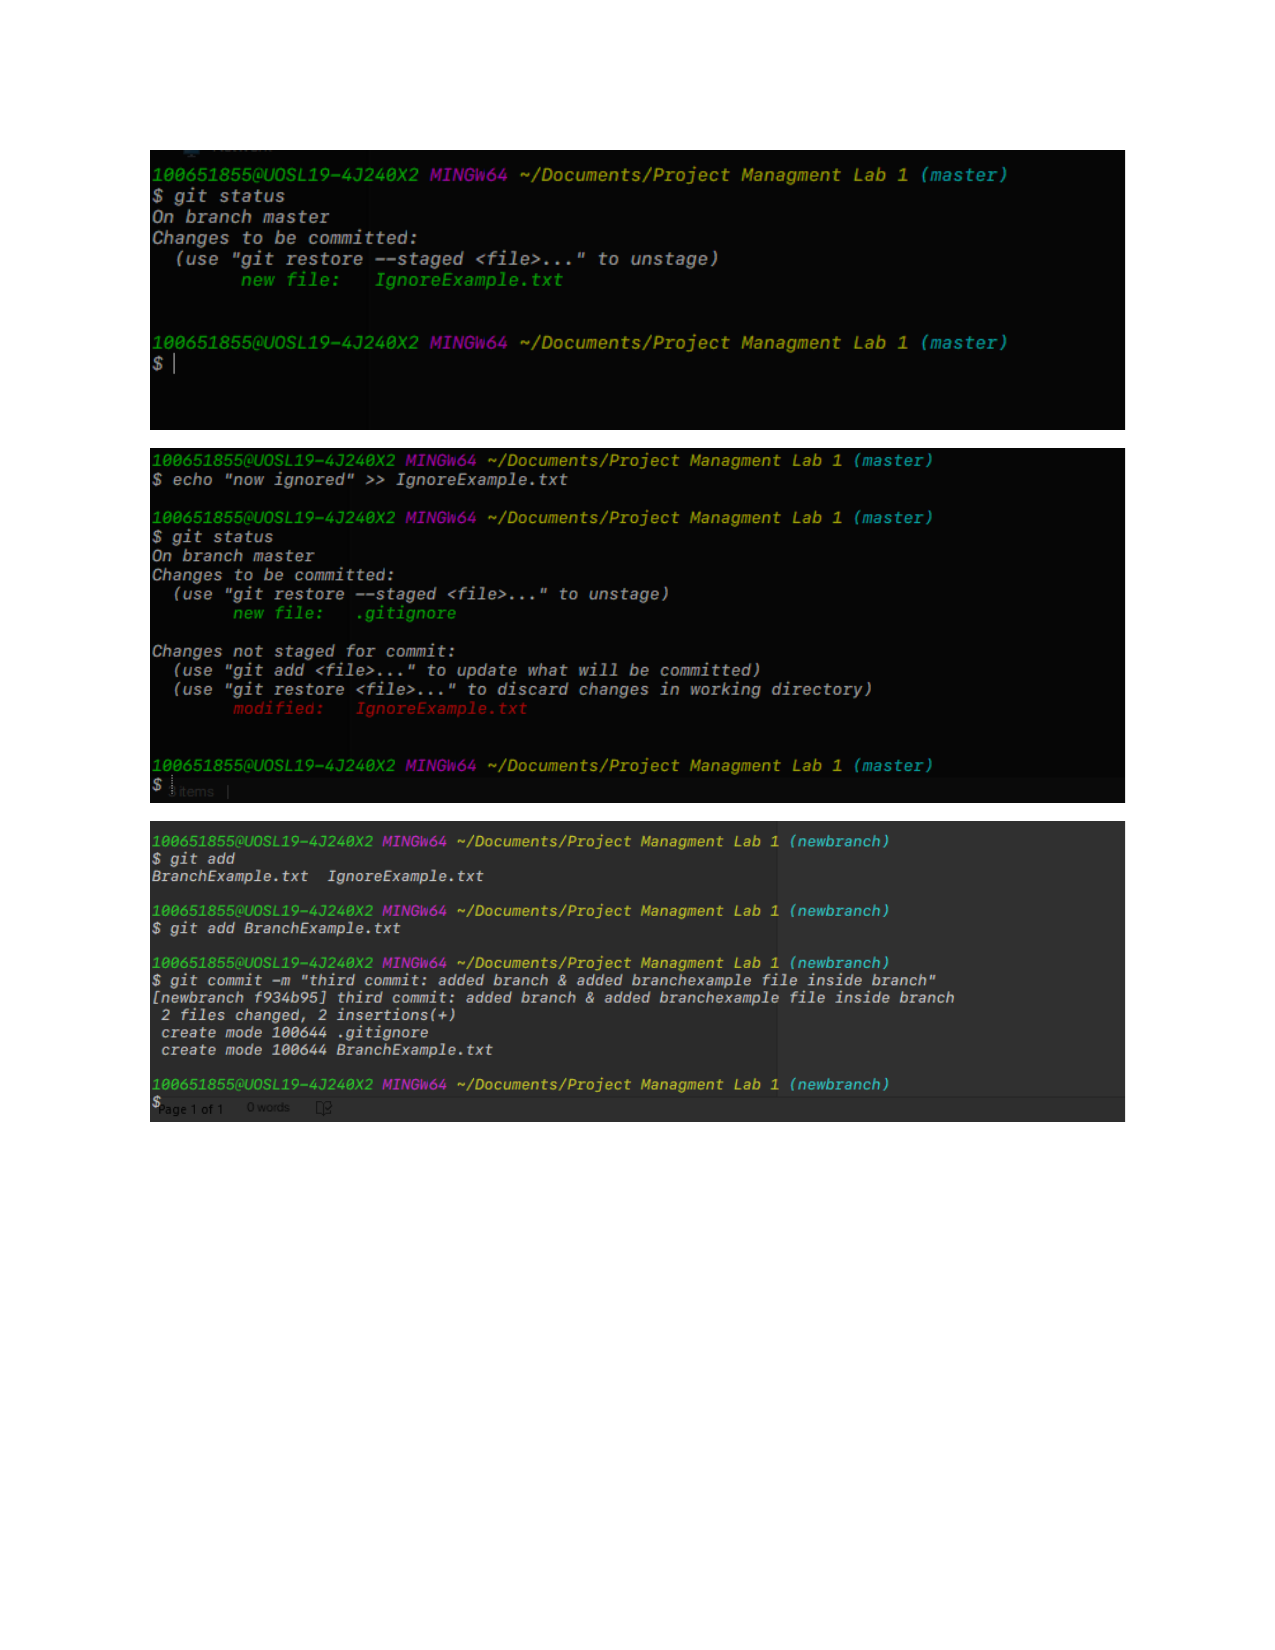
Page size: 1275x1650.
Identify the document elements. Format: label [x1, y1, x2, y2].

picture [150, 150, 1125, 430]
picture [150, 821, 1125, 1122]
picture [150, 448, 1125, 803]
